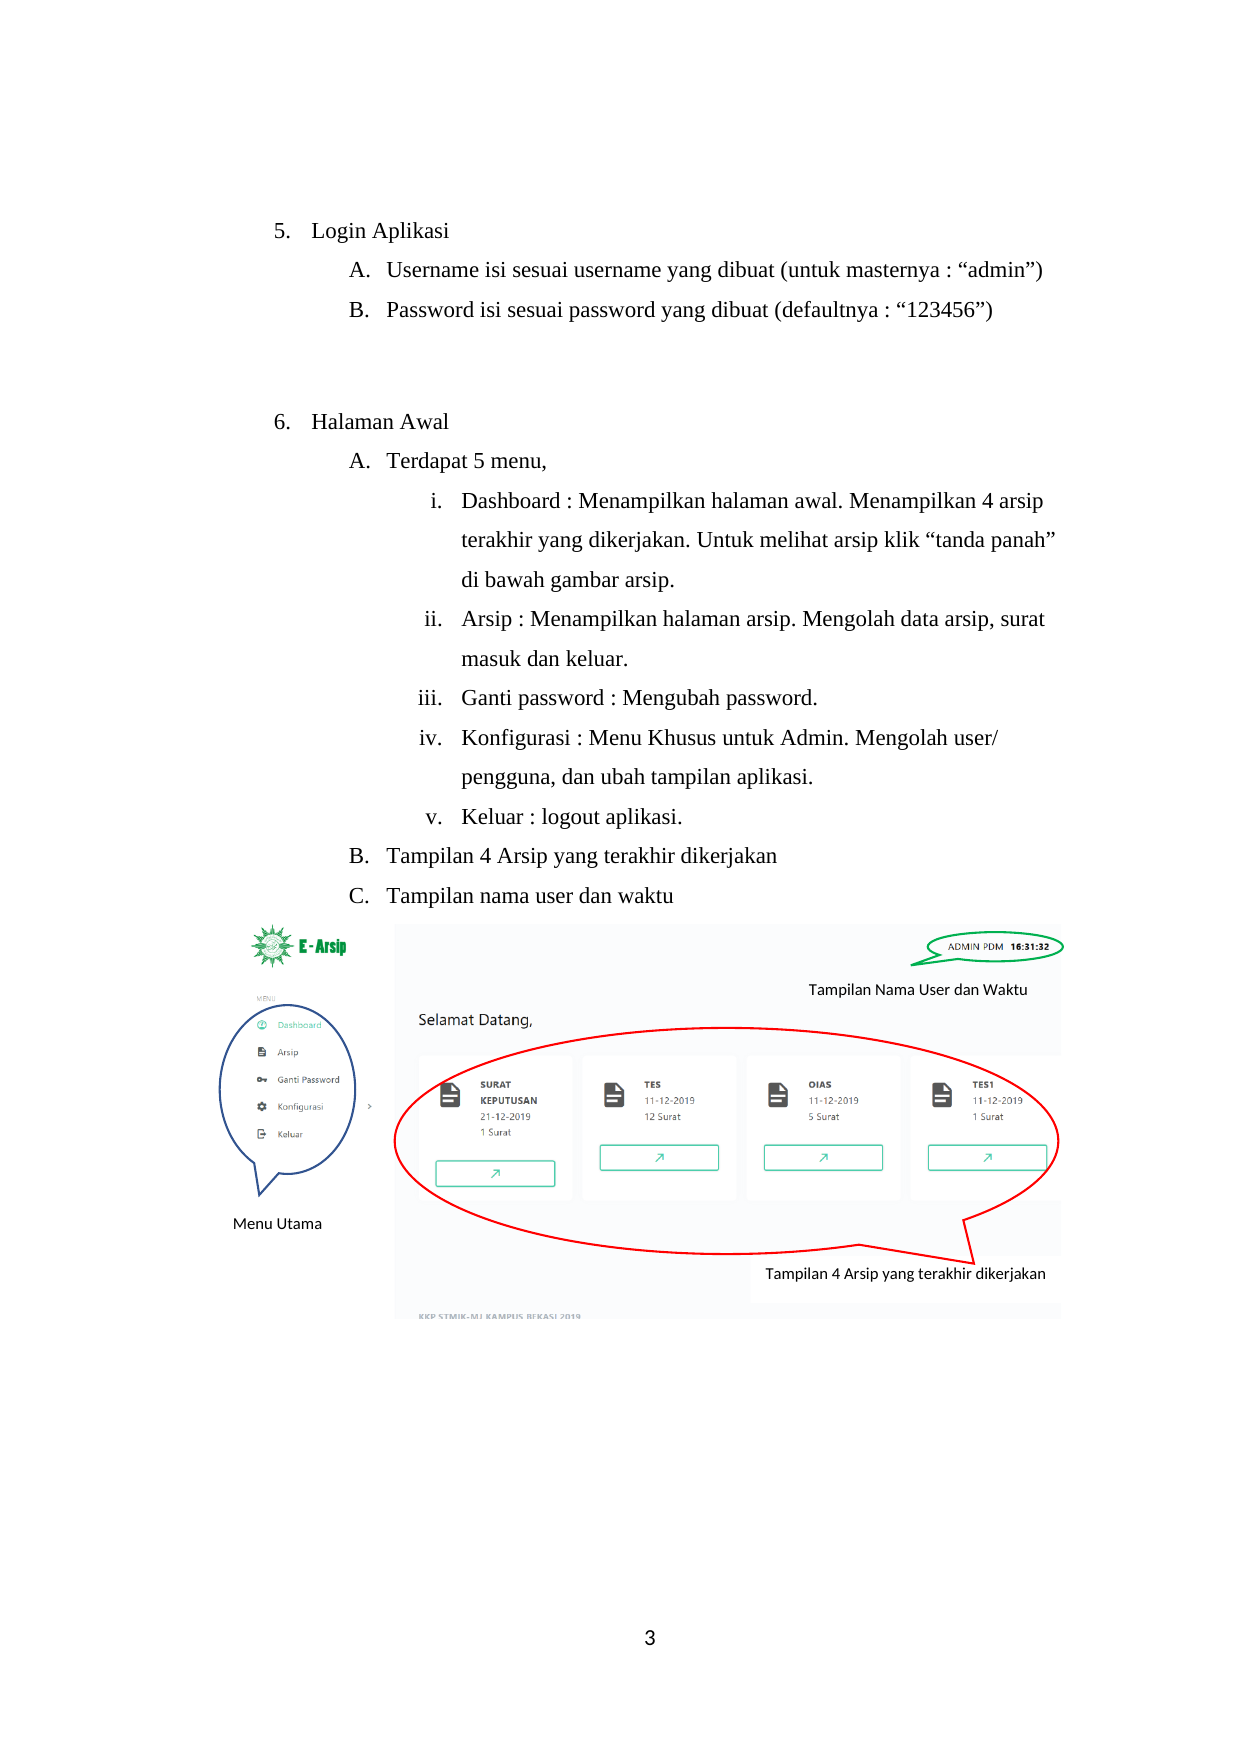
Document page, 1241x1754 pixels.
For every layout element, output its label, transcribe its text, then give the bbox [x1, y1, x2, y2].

list Dashboard : Menampilkan halaman awal. Menampilkan 4 arsip terakhir yang dikerjakan. Untuk melihat arsip klik “tanda panah” di bawah gambar arsip. [442, 487, 1063, 592]
list Tampilan nama user dan waktu [349, 882, 1063, 908]
picture [965, 1147, 1060, 1256]
picture [236, 1007, 354, 1191]
list Halaman Awal [274, 408, 1063, 434]
list Keluar : logout aplikasi. [442, 803, 1063, 829]
list Arsip : Menampilkan halaman arsip. Mengolah data arsip, surat masuk dan keluar. [442, 605, 1063, 671]
list Ganti password : Mengubah password. [442, 684, 1063, 711]
list Login Aplikasi [274, 217, 1063, 243]
picture [929, 934, 1060, 961]
picture [236, 924, 1060, 1318]
list Terdapat 5 menu, [349, 447, 1063, 474]
list Password isi sesuai password yang dibuat (defaultnya : “123456”) [349, 296, 1063, 322]
list Konfigurasi : Menu Khusus untuk Admin. Mengolah user/ pengguna, dan ubah tampilan aplikasi. [442, 724, 1063, 789]
list Username isi sesuai username yang dibuat (untuk masternya : “admin”) [349, 256, 1063, 282]
list Tampilan 4 Arsip yang terakhir dikerjakan [349, 842, 1063, 868]
picture [396, 1029, 1057, 1256]
